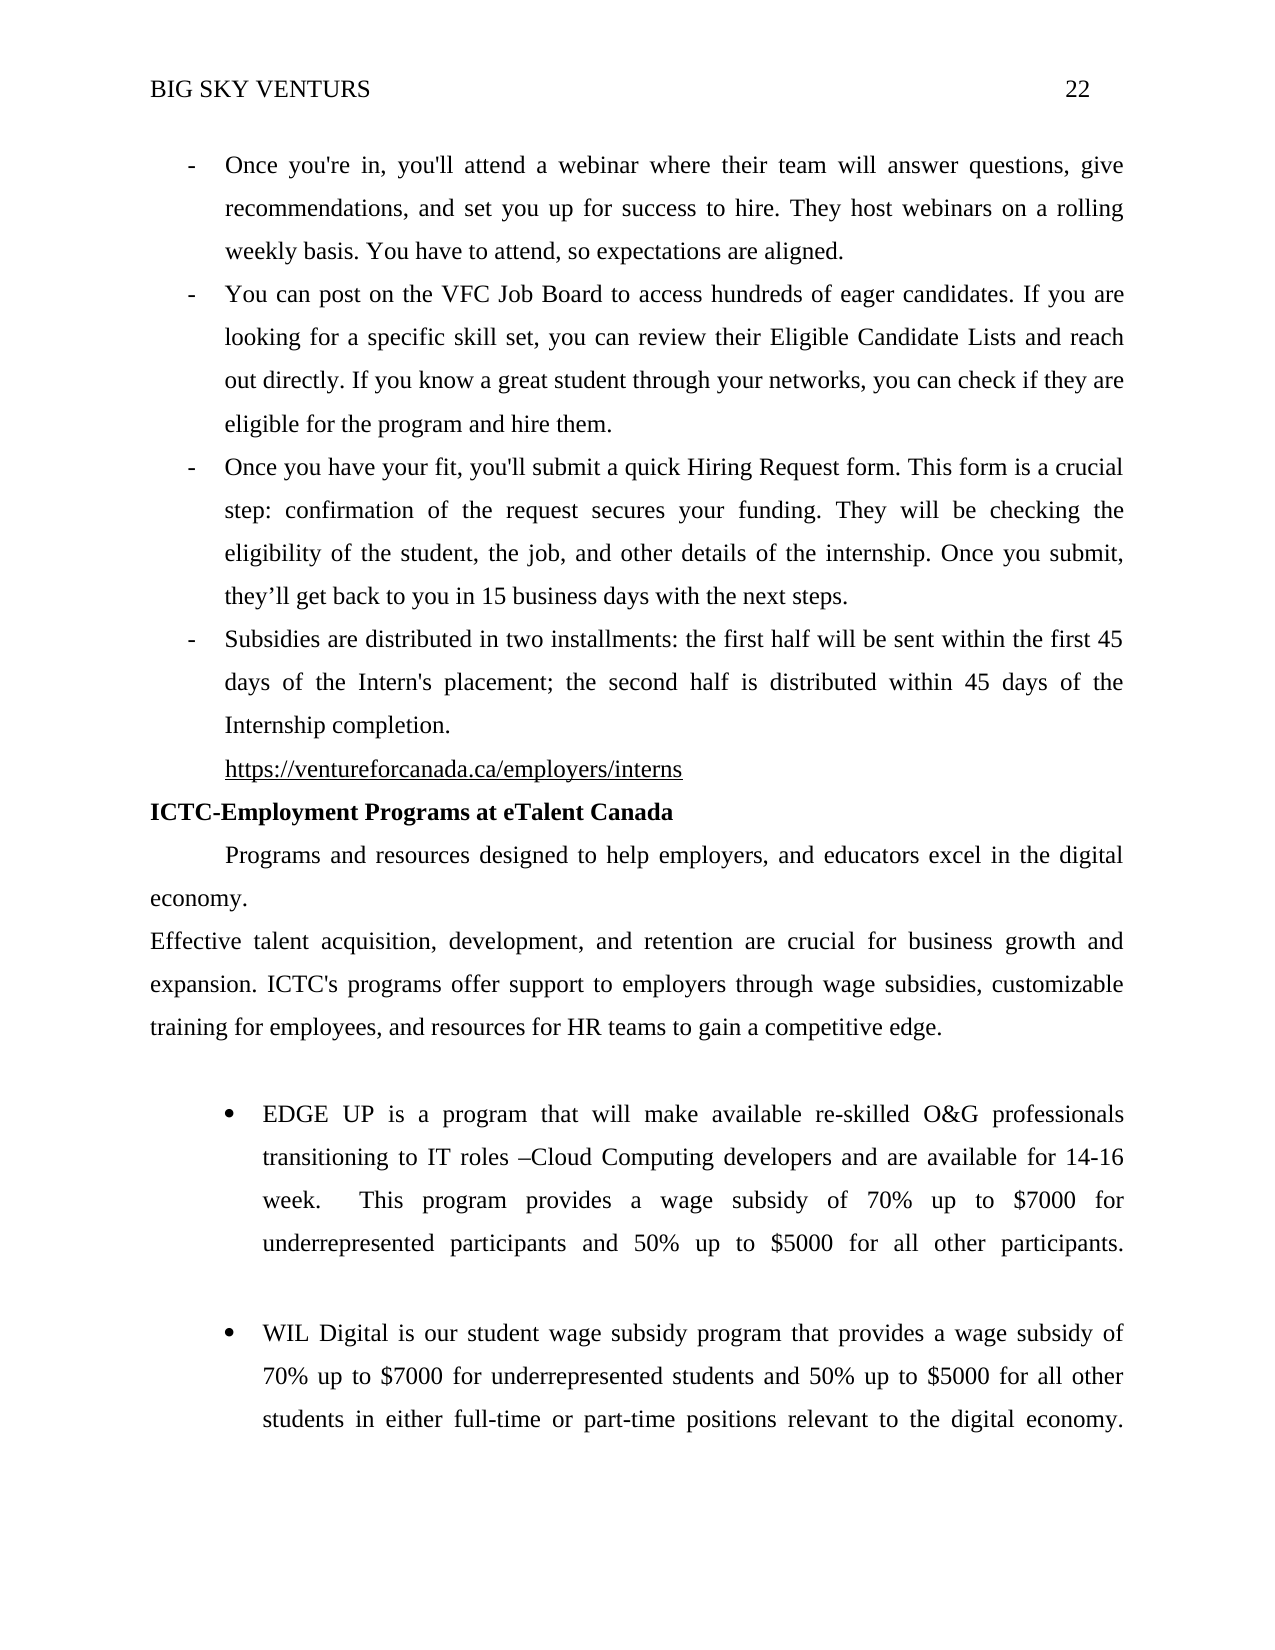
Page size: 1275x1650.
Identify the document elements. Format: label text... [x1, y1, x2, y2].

text Programs and resources designed to help employers, and educators excel in the digital economy. [150, 840, 1125, 912]
list Subsidies are distributed in two installments: the first half will be sent within the first 45 days of the Intern's placement; the second half is distributed within 45 days of the Internship completion. [187, 624, 1125, 739]
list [225, 1318, 1125, 1433]
text Effective talent acquisition, development, and retention are crucial for business growth and expansion. ICTC's programs offer support to employers through wage subsidies, customizable training for employees, and resources for HR teams to gain a competitive edge. [150, 926, 1125, 1041]
list Once you have your fit, you'll submit a quick Hiring Request form. This form is a crucial step: confirmation of the request secures your funding. They will be checking the eligibility of the student, the job, and other details of the internship. Once you submit, they’ll get back to you in 15 business days with the next steps. [187, 452, 1125, 610]
list Once you're in, you'll attend a webinar where their team will answer questions, give recommendations, and set you up for success to hire. They host webinars on a rolling weekly basis. You have to attend, so expectations are aligned. [187, 150, 1125, 265]
text https://ventureforcanada.ca/employers/interns [225, 754, 1125, 782]
list EDGE UP is a program that will make available re-skilled O&G professionals transitioning to IT roles –Cloud Computing developers and are available for 14-16 week. This program provides a wage subsidy of 70% up to $7000 for underrepresented participants and 50% up to $5000 for all other participants. [225, 1099, 1125, 1303]
list You can post on the VFC Job Board to access hundreds of eager candidates. If you are looking for a specific skill set, you can review their Eligible Candidate Lists and reach out directly. If you know a great student through your networks, you can check if they are eligible for the program and hire them. [187, 279, 1125, 437]
text ICTC-Employment Programs at eTalent Canada [150, 797, 1125, 826]
